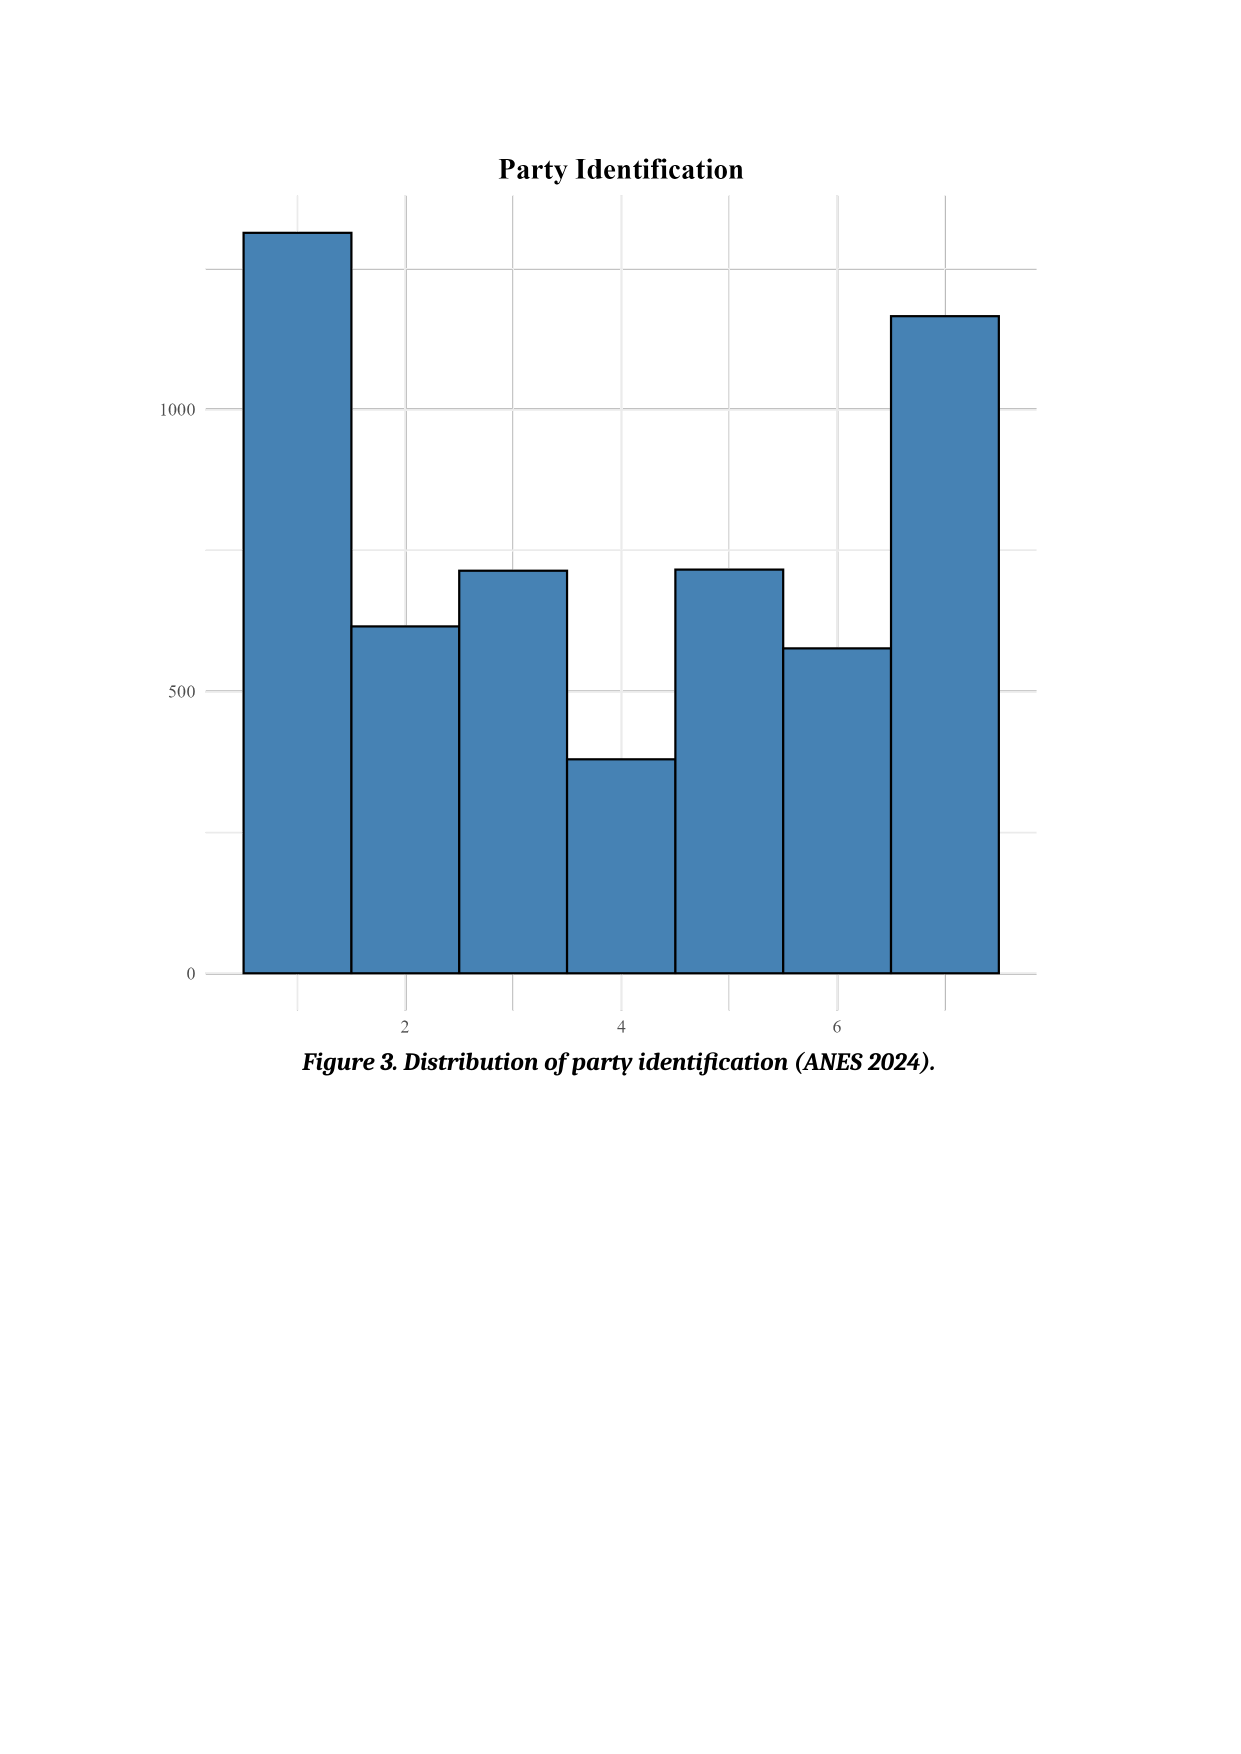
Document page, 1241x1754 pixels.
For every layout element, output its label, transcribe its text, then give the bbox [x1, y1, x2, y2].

picture [147, 147, 1048, 1048]
text Figure 3. Distribution of party identification (ANES 2024). [148, 1048, 1093, 1076]
